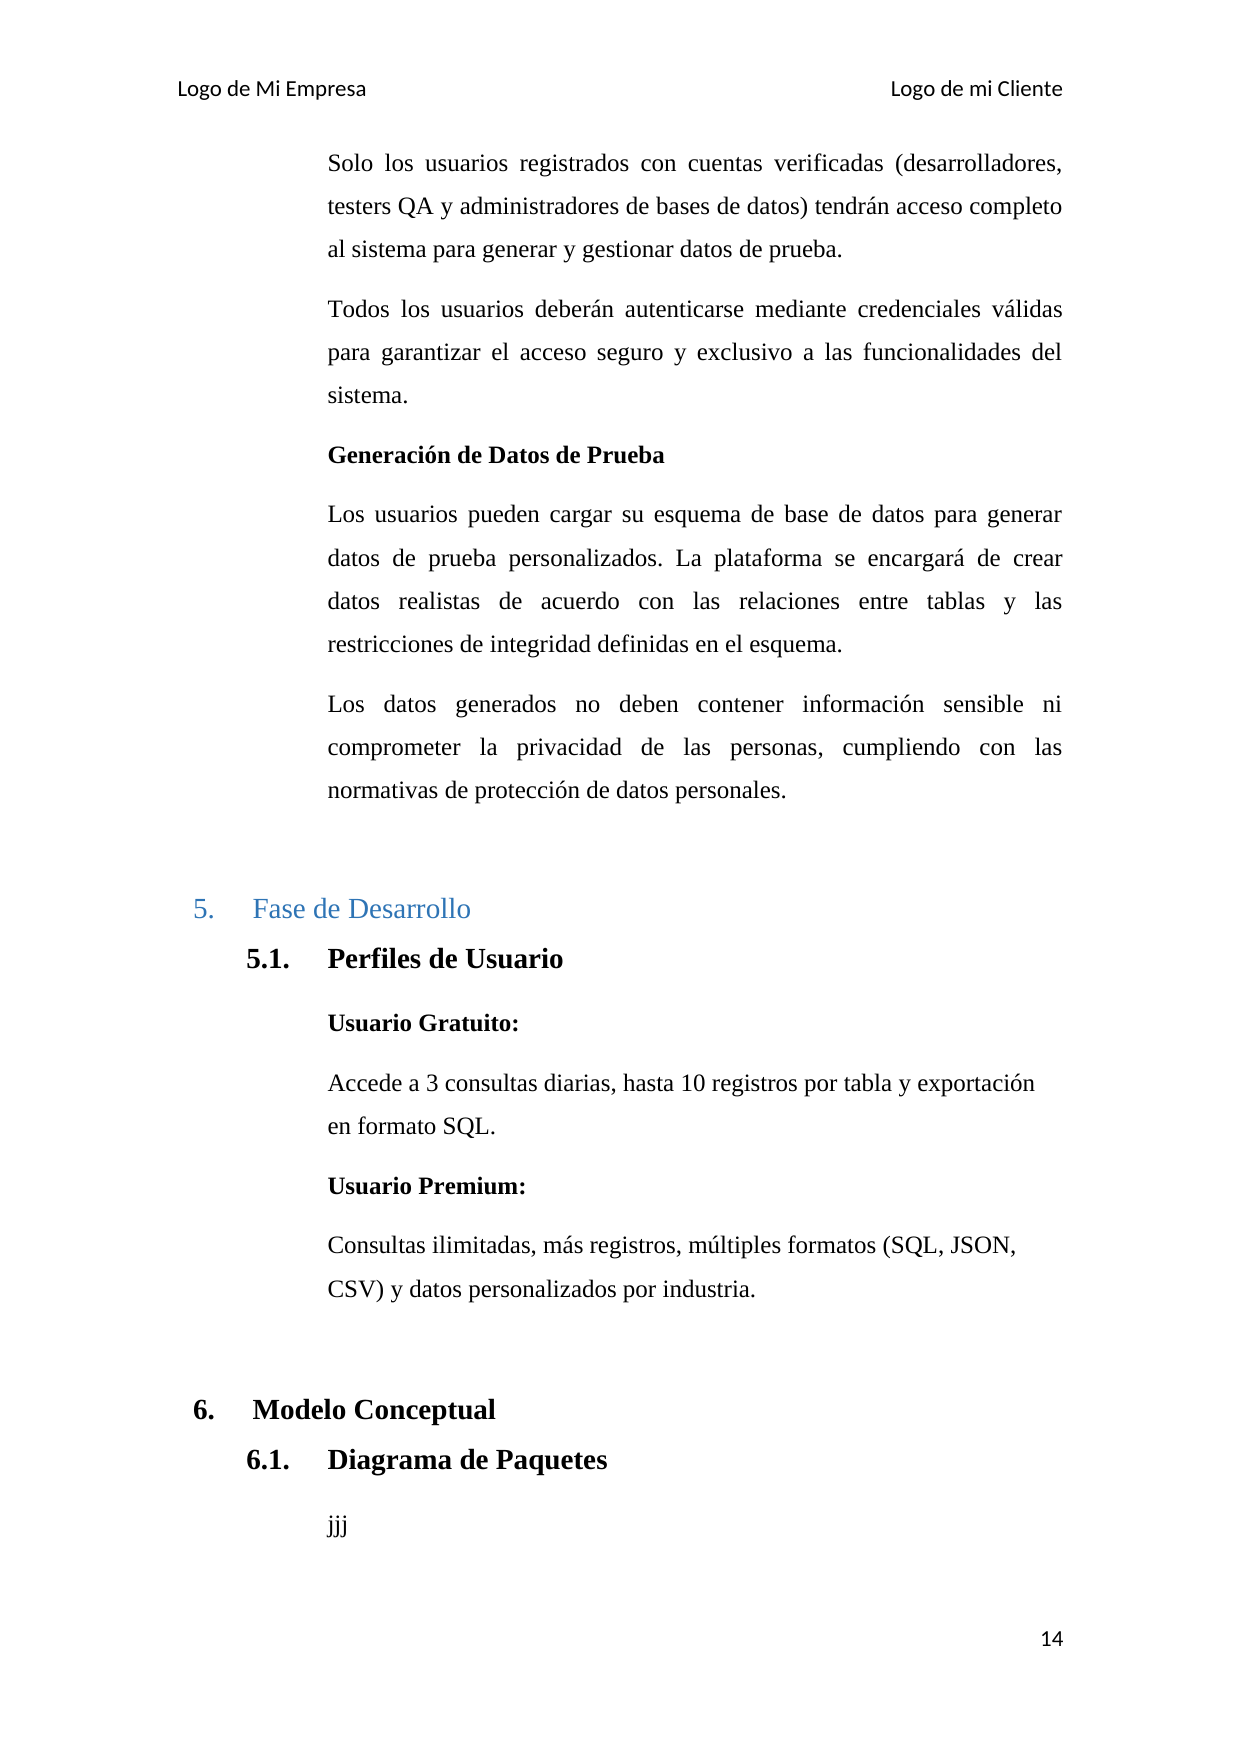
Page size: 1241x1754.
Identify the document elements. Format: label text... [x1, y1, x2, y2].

text jjj [327, 1509, 1063, 1538]
subtitle Fase de Desarrollo [215, 891, 1063, 924]
text Consultas ilimitadas, más registros, múltiples formatos (SQL, JSON, CSV) y datos personalizados por industria. [327, 1231, 1063, 1302]
text Los usuarios pueden cargar su esquema de base de datos para generar datos de prueba personalizados. La plataforma se encargará de crear datos realistas de acuerdo con las relaciones entre tablas y las restricciones de integridad definidas en el esquema. [327, 499, 1063, 658]
text Generación de Datos de Prueba [327, 440, 1063, 468]
text Los datos generados no deben contener información sensible ni comprometer la privacidad de las personas, cumpliendo con las normativas de protección de datos personales. [327, 689, 1063, 804]
subtitle Perfiles de Usuario [290, 941, 1063, 975]
text Usuario Gratuito: [327, 1008, 1063, 1037]
text Solo los usuarios registrados con cuentas verificadas (desarrolladores, testers QA y administradores de bases de datos) tendrán acceso completo al sistema para generar y gestionar datos de prueba. [327, 148, 1063, 263]
text Accede a 3 consultas diarias, hasta 10 registros por tabla y exportación en formato SQL. [327, 1068, 1063, 1140]
subtitle Diagrama de Paquetes [290, 1442, 1063, 1476]
subtitle Modelo Conceptual [215, 1392, 1063, 1426]
text Todos los usuarios deberán autenticarse mediante credenciales válidas para garantizar el acceso seguro y exclusivo a las funcionalidades del sistema. [327, 294, 1063, 409]
text Usuario Premium: [327, 1171, 1063, 1199]
